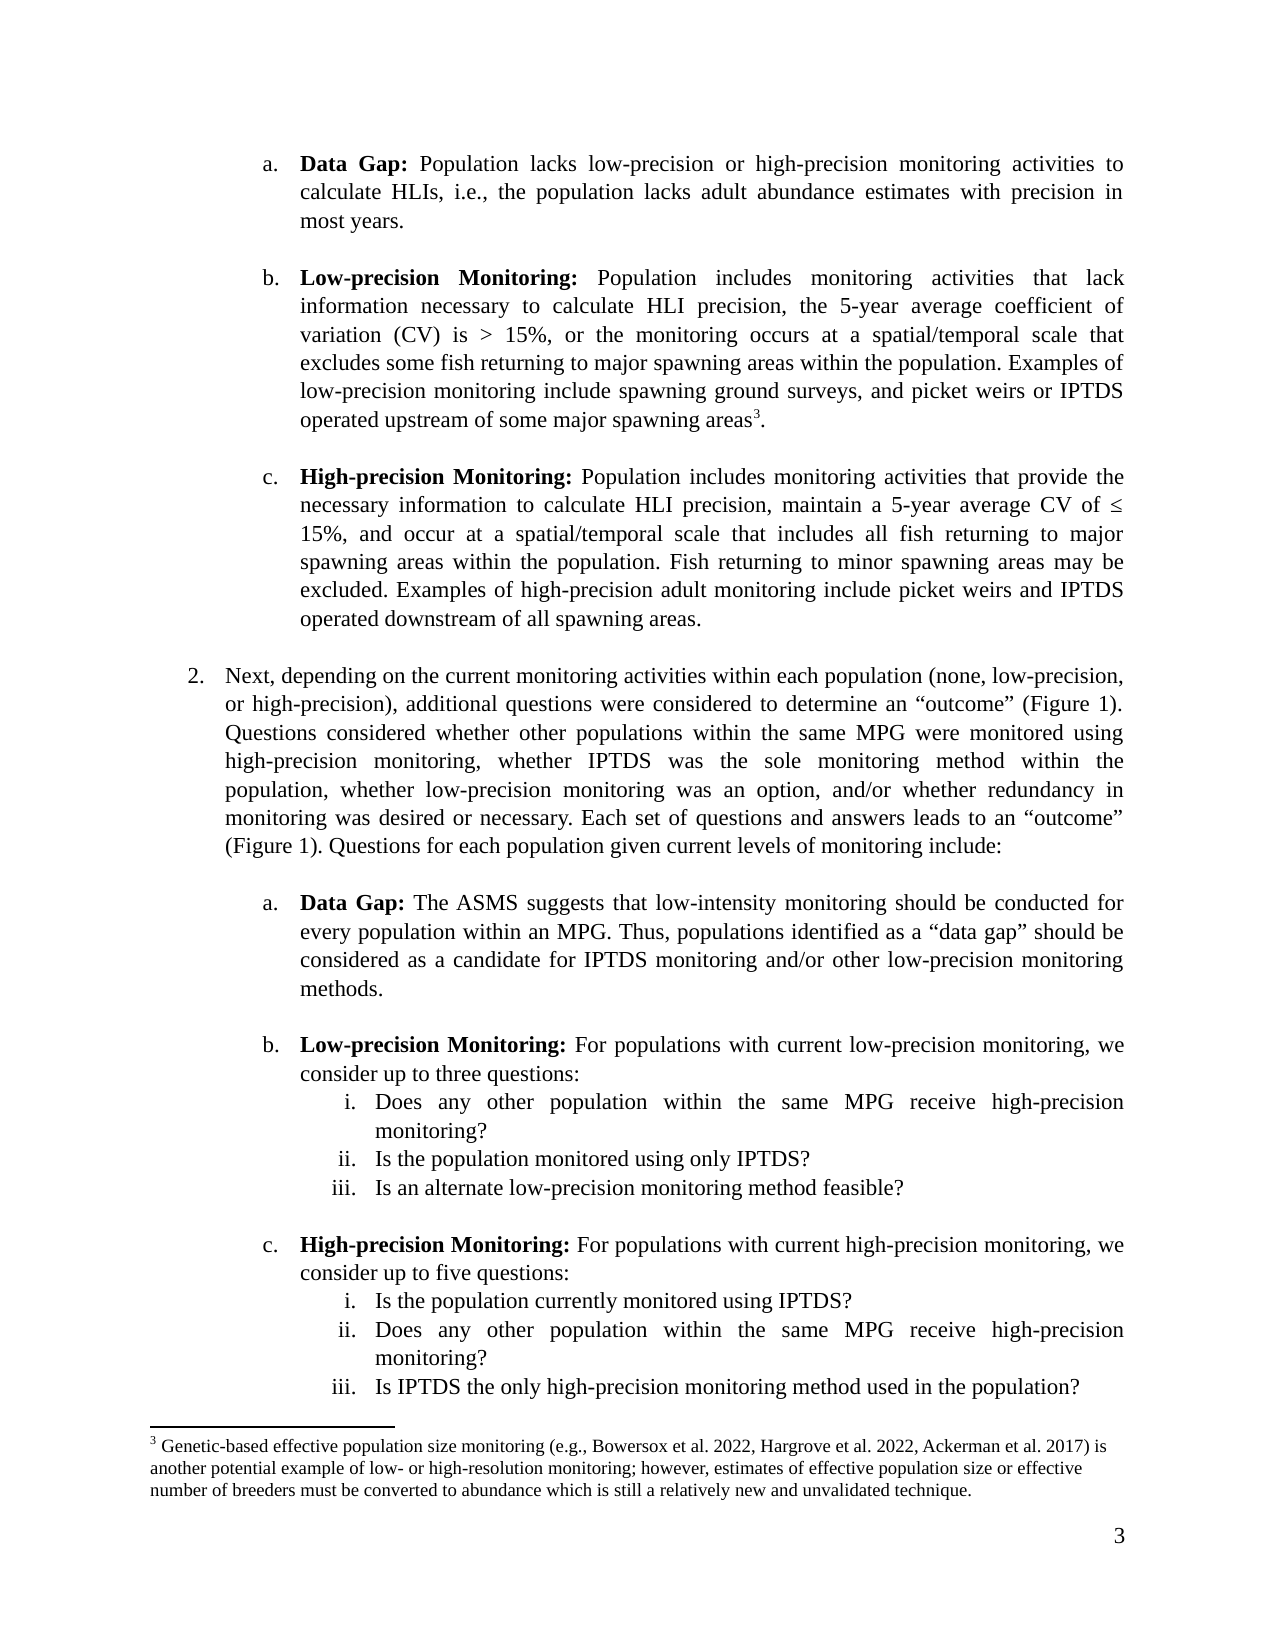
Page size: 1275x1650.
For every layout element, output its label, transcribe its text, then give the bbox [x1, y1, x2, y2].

list Does any other population within the same MPG receive high-precision monitoring? [356, 1316, 1125, 1371]
list High-precision Monitoring: For populations with current high-precision monitoring, we consider up to five questions: [262, 1231, 1125, 1285]
list Is IPTDS the only high-precision monitoring method used in the population? [356, 1373, 1125, 1399]
list Does any other population within the same MPG receive high-precision monitoring? [356, 1088, 1125, 1143]
list Next, depending on the current monitoring activities within each population (none, low-precision, or high-precision), additional questions were considered to determine an “outcome” (Figure 1). Questions considered whether other populations within the same MPG were monitored using high-precision monitoring, whether IPTDS was the sole monitoring method within the population, whether low-precision monitoring was an option, and/or whether redundancy in monitoring was desired or necessary. Each set of questions and answers leads to an “outcome” (Figure 1). Questions for each population given current levels of monitoring include: [187, 662, 1125, 859]
list Is the population monitored using only IPTDS? [356, 1145, 1125, 1172]
list Data Gap: The ASMS suggests that low-intensity monitoring should be conducted for every population within an MPG. Thus, populations identified as a “data gap” should be considered as a candidate for IPTDS monitoring and/or other low-precision monitoring methods. [262, 889, 1125, 1001]
list Is the population currently monitored using IPTDS? [356, 1287, 1125, 1314]
list Data Gap: Population lacks low-precision or high-precision monitoring activities to calculate HLIs, i.e., the population lacks adult abundance estimates with precision in most years. [262, 150, 1125, 233]
list Low-precision Monitoring: Population includes monitoring activities that lack information necessary to calculate HLI precision, the 5-year average coefficient of variation (CV) is > 15%, or the monitoring occurs at a spatial/temporal scale that excludes some fish returning to major spawning areas within the population. Examples of low-precision monitoring include spawning ground surveys, and picket weirs or IPTDS operated upstream of some major spawning areas. [262, 264, 1125, 432]
list High-precision Monitoring: Population includes monitoring activities that provide the necessary information to calculate HLI precision, maintain a 5-year average CV of ≤ 15%, and occur at a spatial/temporal scale that includes all fish returning to major spawning areas within the population. Fish returning to minor spawning areas may be excluded. Examples of high-precision adult monitoring include picket weirs and IPTDS operated downstream of all spawning areas. [262, 463, 1125, 631]
list Low-precision Monitoring: For populations with current low-precision monitoring, we consider up to three questions: [262, 1032, 1125, 1086]
list Is an alternate low-precision monitoring method feasible? [356, 1174, 1125, 1200]
